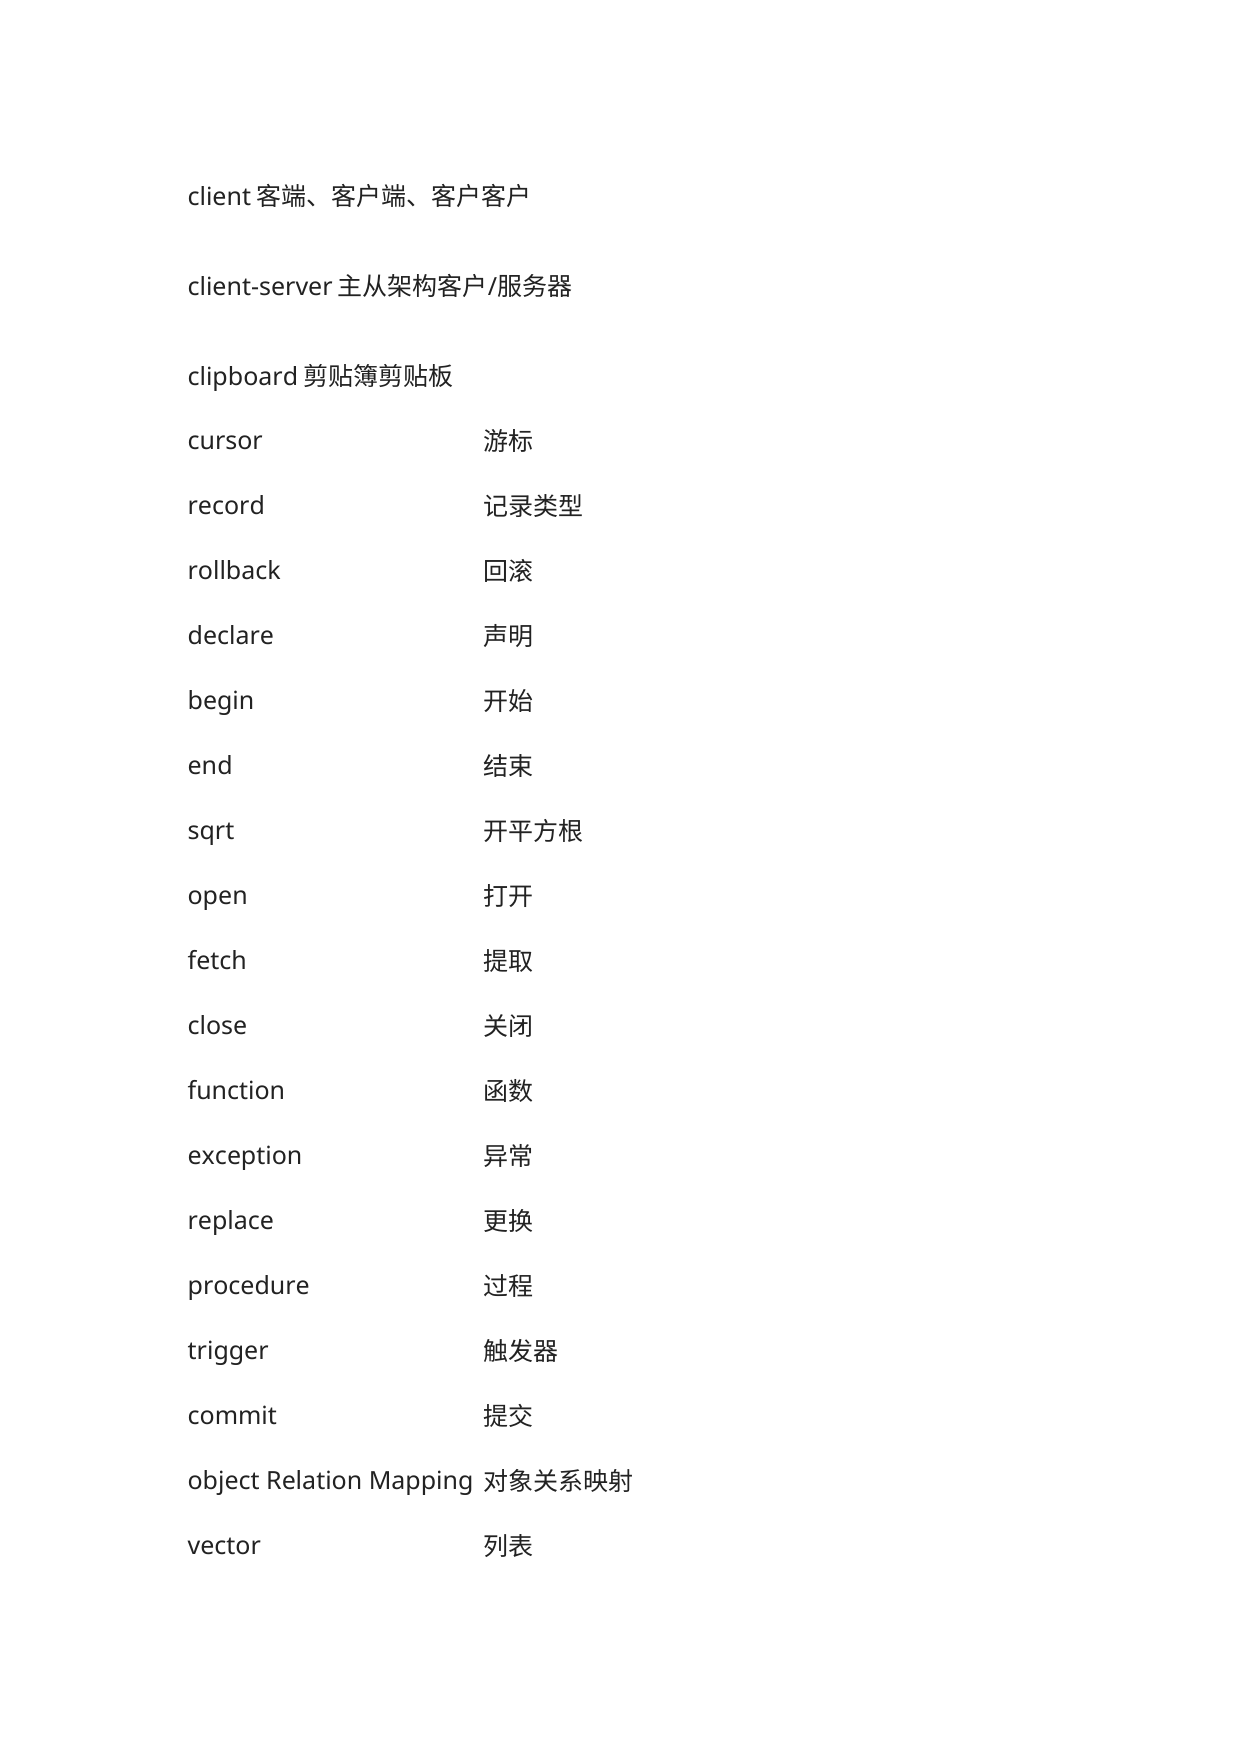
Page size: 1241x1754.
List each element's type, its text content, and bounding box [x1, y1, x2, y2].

table_cell close [188, 992, 483, 1057]
table_cell 打开 [483, 862, 633, 927]
table_cell 更换 [483, 1187, 633, 1252]
table_cell 提交 [483, 1382, 633, 1447]
table_cell 过程 [483, 1252, 633, 1317]
table_cell 开平方根 [483, 797, 633, 862]
table_cell 记录类型 [483, 472, 633, 537]
table_cell 函数 [483, 1057, 633, 1122]
table_cell fetch [188, 927, 483, 992]
table_cell 关闭 [483, 992, 633, 1057]
text client客端、客户端、客户客户 [187, 162, 1053, 227]
table_cell 提取 [483, 927, 633, 992]
table_cell commit [188, 1382, 483, 1447]
table_cell replace [188, 1187, 483, 1252]
table_cell open [188, 862, 483, 927]
table_cell 开始 [483, 667, 633, 732]
text clipboard剪贴簿剪贴板 [187, 342, 1053, 407]
table_cell exception [188, 1122, 483, 1187]
table_cell 异常 [483, 1122, 633, 1187]
table_cell declare [188, 602, 483, 667]
table_cell rollback [188, 537, 483, 602]
table_cell record [188, 472, 483, 537]
table_cell 结束 [483, 732, 633, 797]
table_cell 触发器 [483, 1317, 633, 1382]
text client-server主从架构客户/服务器 [187, 252, 1053, 317]
table_cell 对象关系映射 [483, 1447, 633, 1512]
table_cell end [188, 732, 483, 797]
table_cell 列表 [483, 1512, 633, 1577]
table_cell object Relation Mapping [188, 1447, 483, 1512]
table_cell procedure [188, 1252, 483, 1317]
table_header cursor [188, 407, 483, 472]
table_cell begin [188, 667, 483, 732]
table_cell trigger [188, 1317, 483, 1382]
table_header 游标 [483, 407, 633, 472]
table_cell vector [188, 1512, 483, 1577]
table_cell sqrt [188, 797, 483, 862]
table_cell function [188, 1057, 483, 1122]
table_cell 声明 [483, 602, 633, 667]
table_cell 回滚 [483, 537, 633, 602]
